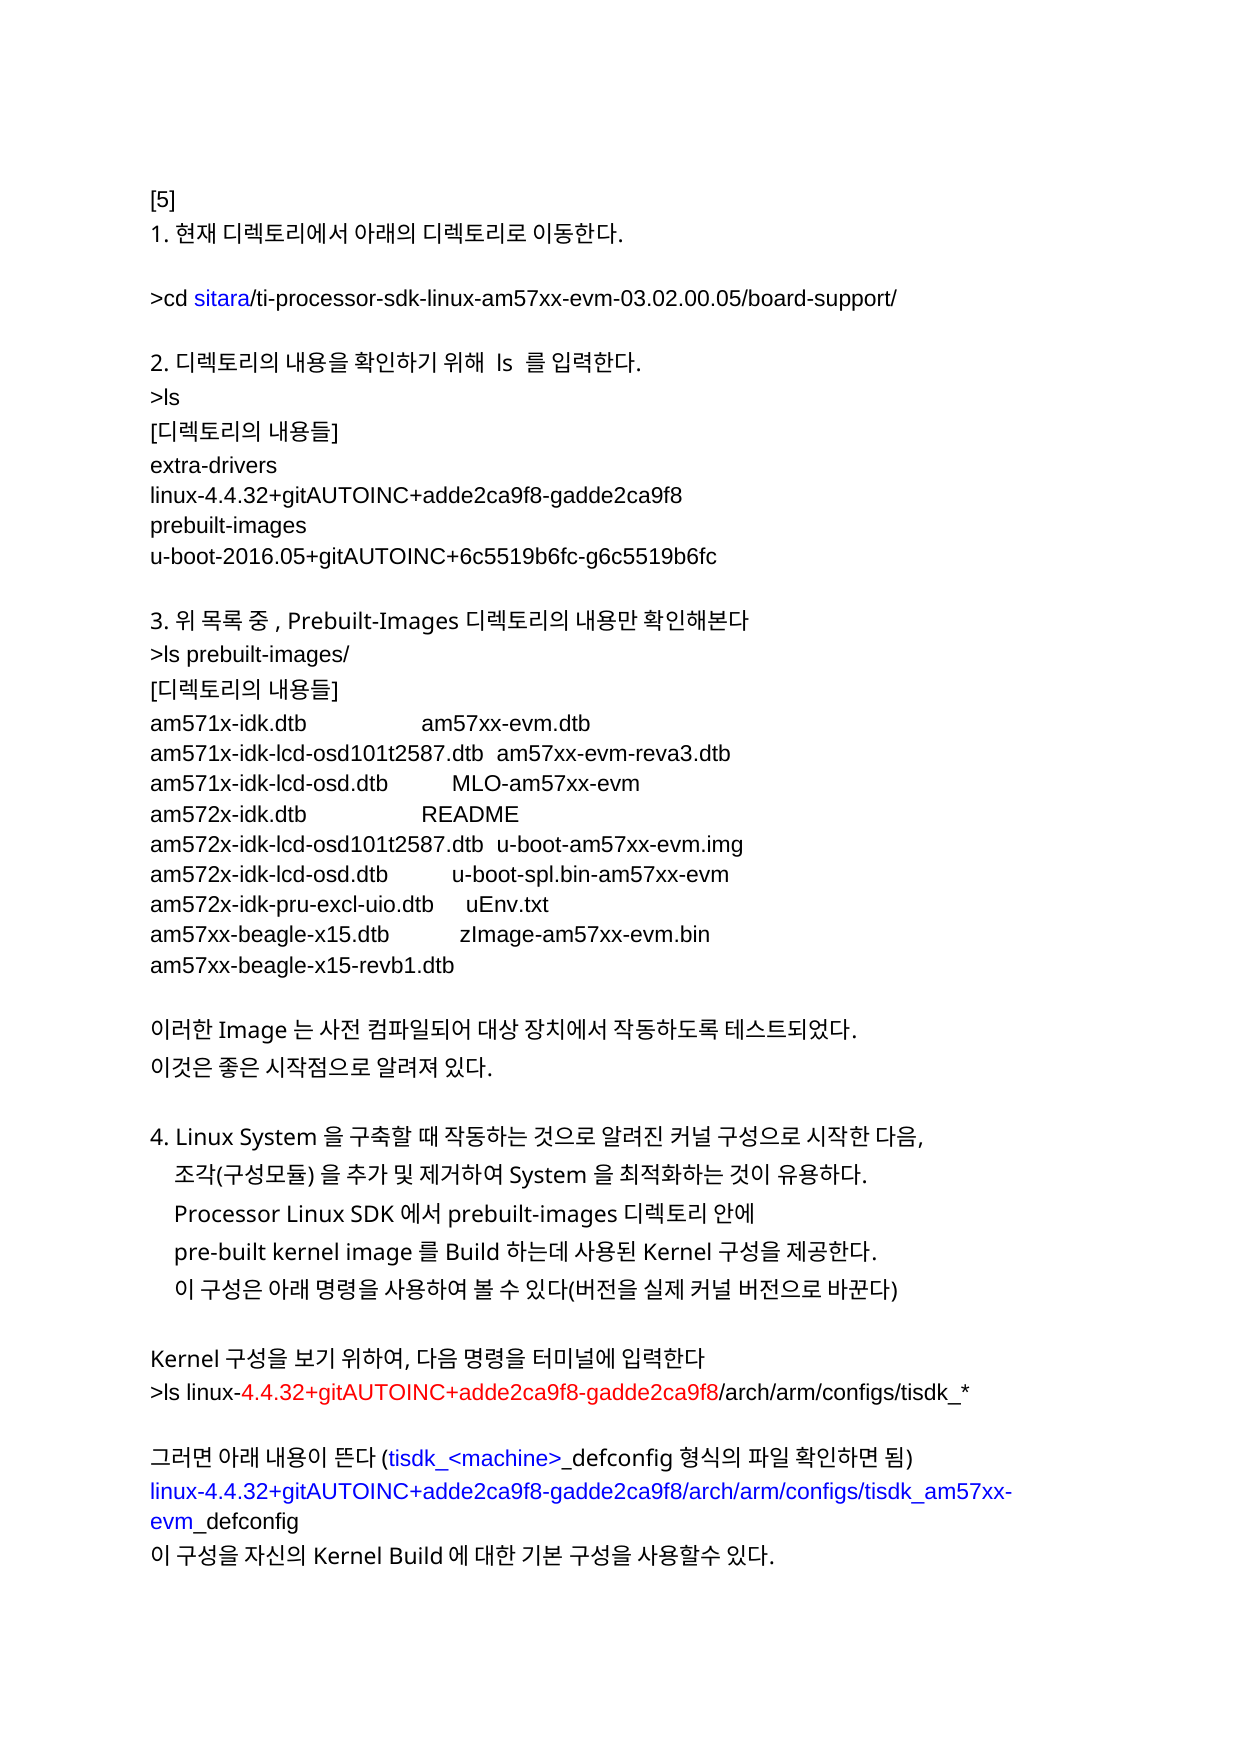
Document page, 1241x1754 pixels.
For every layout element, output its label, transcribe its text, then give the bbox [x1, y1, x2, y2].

text >ls prebuilt-images/ [150, 641, 1090, 668]
text >ls linux-4.4.32+gitAUTOINC+adde2ca9f8-gadde2ca9f8/arch/arm/configs/tisdk_* [150, 1379, 1090, 1405]
text am571x-idk-lcd-osd.dtb MLO-am57xx-evm [150, 770, 1090, 797]
text am57xx-beagle-x15.dtb zImage-am57xx-evm.bin [150, 921, 1090, 948]
text 2. 디렉토리의 내용을 확인하기 위해 ls 를 입력한다. [150, 345, 1090, 378]
text pre-built kernel image 를 Build 하는데 사용된 Kernel 구성을 제공한다. [150, 1234, 1090, 1267]
text 3. 위 목록 중 , Prebuilt-Images 디렉토리의 내용만 확인해본다 [150, 603, 1090, 636]
text 그러면 아래 내용이 뜬다 (tisdk_<machine>_defconfig 형식의 파일 확인하면 됨) [150, 1439, 1090, 1473]
text 이 구성은 아래 명령을 사용하여 볼 수 있다(버전을 실제 커널 버전으로 바꾼다) [150, 1272, 1090, 1306]
text u-boot-2016.05+gitAUTOINC+6c5519b6fc-g6c5519b6fc [150, 543, 1090, 569]
text 1. 현재 디렉토리에서 아래의 디렉토리로 이동한다. [150, 216, 1090, 249]
text 이러한 Image 는 사전 컴파일되어 대상 장치에서 작동하도록 테스트되었다. [150, 1012, 1090, 1045]
text am571x-idk-lcd-osd101t2587.dtb am57xx-evm-reva3.dtb [150, 740, 1090, 766]
text 이 구성을 자신의 Kernel Build에 대한 기본 구성을 사용할수 있다. [150, 1538, 1090, 1572]
text prebuilt-images [150, 512, 1090, 539]
text [디렉토리의 내용들] [150, 672, 1090, 705]
text linux-4.4.32+gitAUTOINC+adde2ca9f8-gadde2ca9f8/arch/arm/configs/tisdk_am57xx-evm_defconfig [150, 1478, 1090, 1534]
text >cd sitara/ti-processor-sdk-linux-am57xx-evm-03.02.00.05/board-support/ [150, 285, 1090, 311]
text am572x-idk-lcd-osd.dtb u-boot-spl.bin-am57xx-evm [150, 861, 1090, 887]
text am572x-idk-lcd-osd101t2587.dtb u-boot-am57xx-evm.img [150, 831, 1090, 857]
text Processor Linux SDK 에서 prebuilt-images 디렉토리 안에 [150, 1196, 1090, 1229]
text 조각(구성모듈) 을 추가 및 제거하여 System 을 최적화하는 것이 유용하다. [150, 1157, 1090, 1191]
text 4. Linux System 을 구축할 때 작동하는 것으로 알려진 커널 구성으로 시작한 다음, [150, 1119, 1090, 1152]
text am571x-idk.dtb am57xx-evm.dtb [150, 710, 1090, 736]
text [디렉토리의 내용들] [150, 414, 1090, 447]
text [5] [150, 186, 1090, 212]
text >ls [150, 383, 1090, 410]
text am57xx-beagle-x15-revb1.dtb [150, 952, 1090, 978]
text 이것은 좋은 시작점으로 알려져 있다. [150, 1050, 1090, 1084]
text extra-drivers [150, 452, 1090, 478]
text linux-4.4.32+gitAUTOINC+adde2ca9f8-gadde2ca9f8 [150, 482, 1090, 508]
text am572x-idk-pru-excl-uio.dtb uEnv.txt [150, 891, 1090, 917]
text Kernel 구성을 보기 위하여, 다음 명령을 터미널에 입력한다 [150, 1341, 1090, 1374]
text am572x-idk.dtb README [150, 801, 1090, 827]
